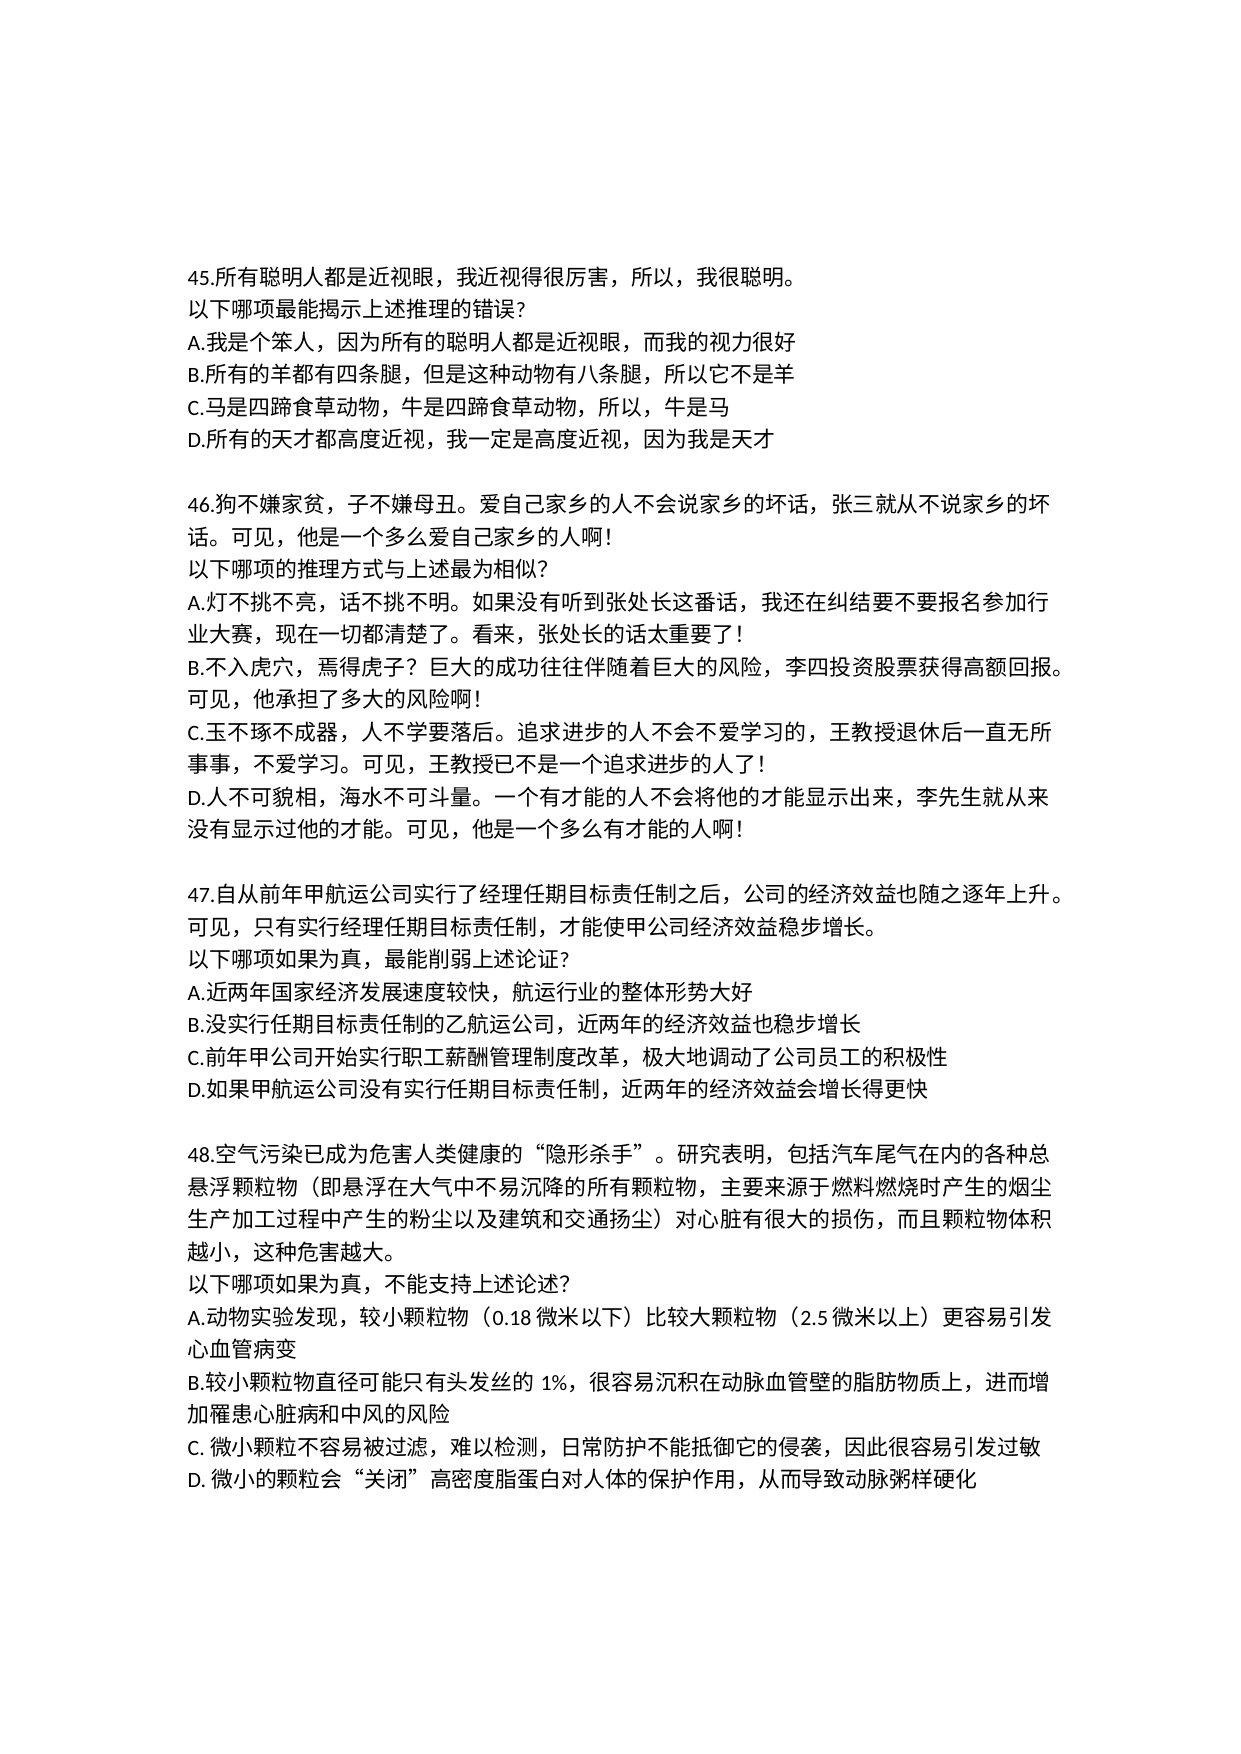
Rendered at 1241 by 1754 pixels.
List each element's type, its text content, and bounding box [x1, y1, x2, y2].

text C.前年甲公司开始实行职工薪酬管理制度改革，极大地调动了公司员工的积极性 [187, 1039, 1053, 1072]
text 46.狗不嫌家贫，子不嫌母丑。爱自己家乡的人不会说家乡的坏话，张三就从不说家乡的坏话。可见，他是一个多么爱自己家乡的人啊！ [187, 487, 1053, 552]
text A.近两年国家经济发展速度较快，航运行业的整体形势大好 [187, 974, 1053, 1007]
text A.动物实验发现，较小颗粒物（0.18微米以下）比较大颗粒物（2.5微米以上）更容易引发心血管病变 [187, 1299, 1053, 1364]
text C.马是四蹄食草动物，牛是四蹄食草动物，所以，牛是马 [187, 389, 1053, 422]
text 以下哪项如果为真，最能削弱上述论证? [187, 942, 1053, 974]
text B.所有的羊都有四条腿，但是这种动物有八条腿，所以它不是羊 [187, 357, 1053, 389]
text B.没实行任期目标责任制的乙航运公司，近两年的经济效益也稳步增长 [187, 1007, 1053, 1039]
text A.灯不挑不亮，话不挑不明。如果没有听到张处长这番话，我还在纠结要不要报名参加行业大赛，现在一切都清楚了。看来，张处长的话太重要了！ [187, 584, 1053, 649]
text 以下哪项最能揭示上述推理的错误? [187, 292, 1053, 324]
text 以下哪项如果为真，不能支持上述论述？ [187, 1267, 1053, 1299]
text D. 微小的颗粒会“关闭”高密度脂蛋白对人体的保护作用，从而导致动脉粥样硬化 [187, 1462, 1053, 1494]
text 48.空气污染已成为危害人类健康的“隐形杀手”。研究表明，包括汽车尾气在内的各种总悬浮颗粒物（即悬浮在大气中不易沉降的所有颗粒物，主要来源于燃料燃烧时产生的烟尘、生产加工过程中产生的粉尘以及建筑和交通扬尘）对心脏有很大的损伤，而且颗粒物体积越小，这种危害越大。 [187, 1137, 1053, 1267]
text B.较小颗粒物直径可能只有头发丝的1%，很容易沉积在动脉血管壁的脂肪物质上，进而增加罹患心脏病和中风的风险 [187, 1364, 1053, 1429]
text D.所有的天才都高度近视，我一定是高度近视，因为我是天才 [187, 422, 1053, 454]
text 以下哪项的推理方式与上述最为相似？ [187, 552, 1053, 584]
text D.如果甲航运公司没有实行任期目标责任制，近两年的经济效益会增长得更快 [187, 1072, 1053, 1104]
text C.玉不琢不成器，人不学要落后。追求进步的人不会不爱学习的，王教授退休后一直无所事事，不爱学习。可见，王教授已不是一个追求进步的人了！ [187, 714, 1053, 779]
text B.不入虎穴，焉得虎子？巨大的成功往往伴随着巨大的风险，李四投资股票获得高额回报。可见，他承担了多大的风险啊！ [187, 649, 1053, 714]
text D.人不可貌相，海水不可斗量。一个有才能的人不会将他的才能显示出来，李先生就从来没有显示过他的才能。可见，他是一个多么有才能的人啊！ [187, 779, 1053, 844]
text 45.所有聪明人都是近视眼，我近视得很厉害，所以，我很聪明。 [187, 259, 1053, 292]
text A.我是个笨人，因为所有的聪明人都是近视眼，而我的视力很好 [187, 324, 1053, 357]
text 47.自从前年甲航运公司实行了经理任期目标责任制之后，公司的经济效益也随之逐年上升。可见，只有实行经理任期目标责任制，才能使甲公司经济效益稳步增长。 [187, 877, 1053, 942]
text C. 微小颗粒不容易被过滤，难以检测，日常防护不能抵御它的侵袭，因此很容易引发过敏 [187, 1429, 1053, 1462]
